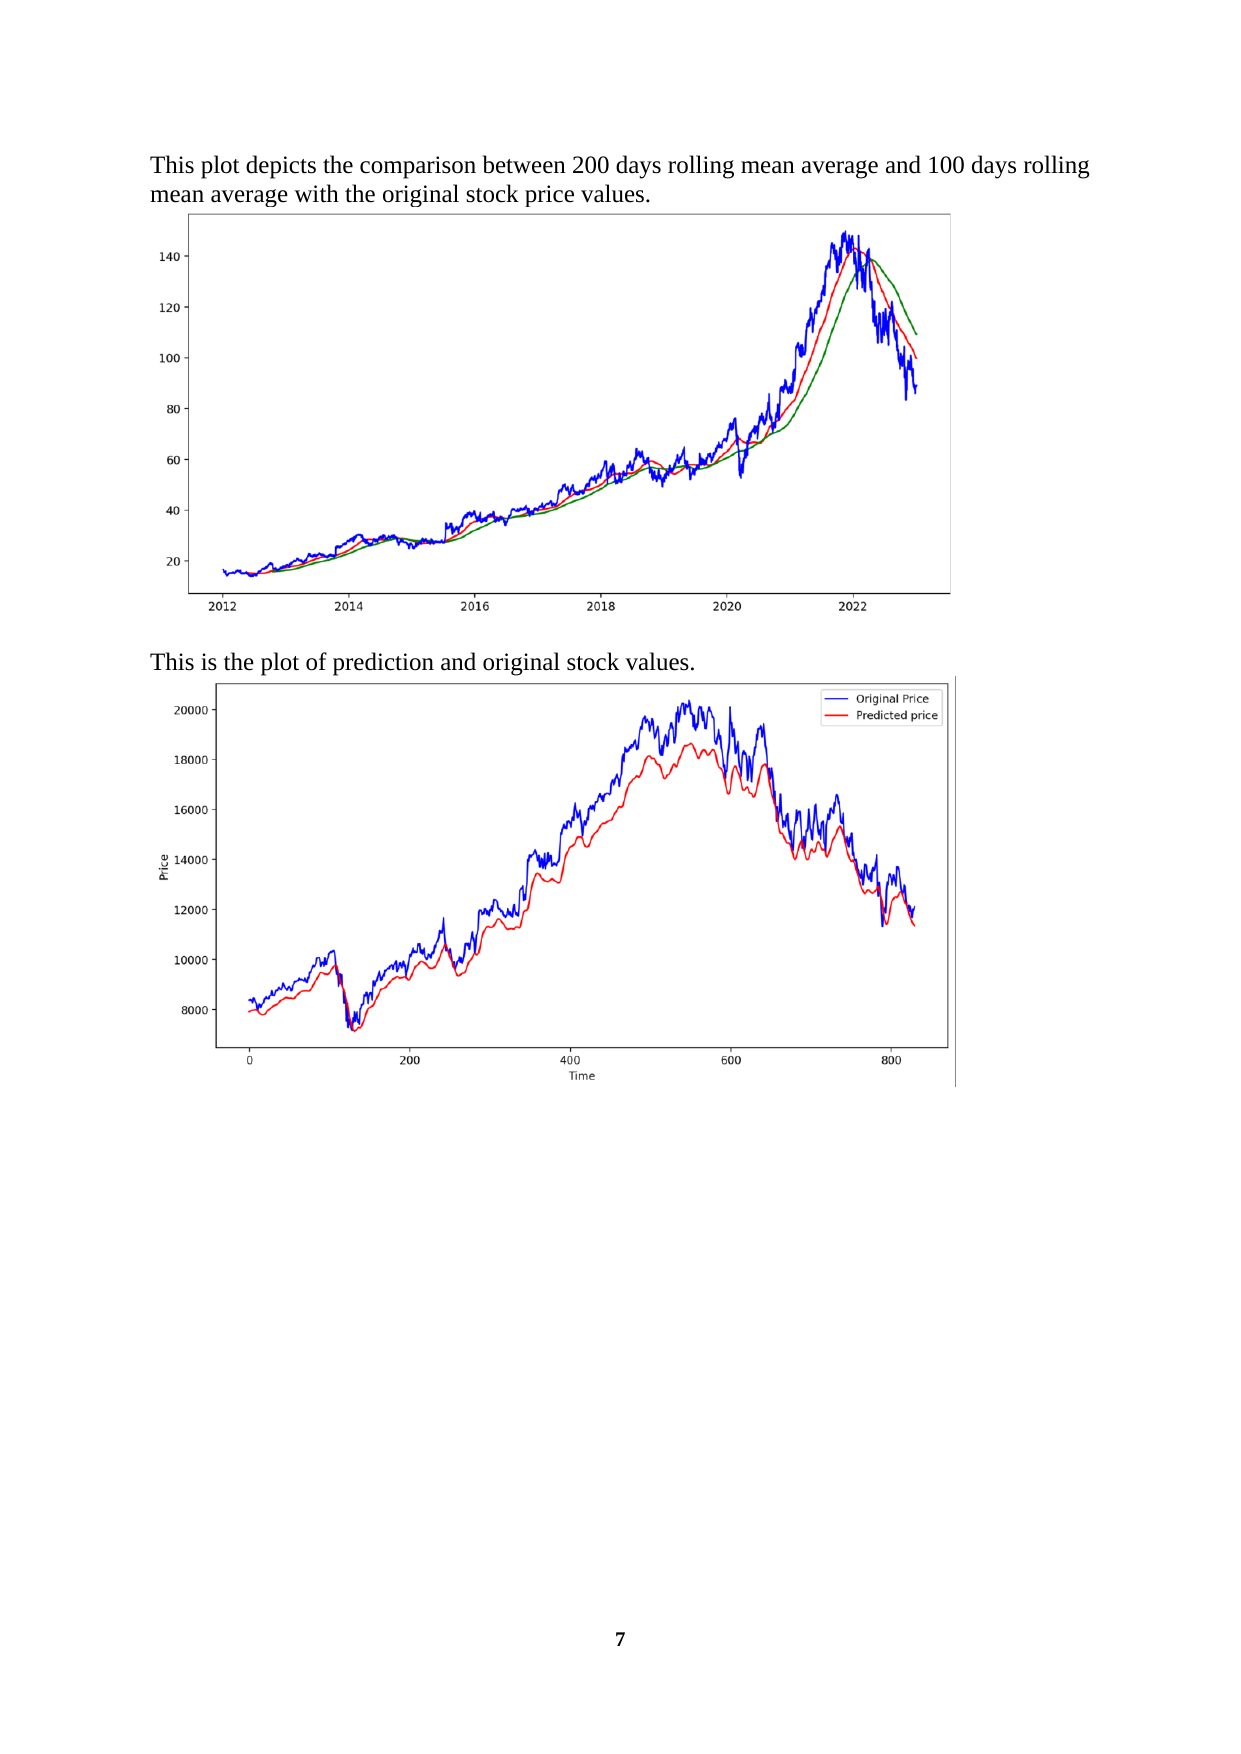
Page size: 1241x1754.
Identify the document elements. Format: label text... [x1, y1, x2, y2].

text This plot depicts the comparison between 200 days rolling mean average and 100 days rolling mean average with the original stock price values. [150, 150, 1090, 207]
picture [150, 207, 951, 620]
text This is the plot of prediction and original stock values. [150, 647, 1090, 676]
picture [150, 676, 956, 1087]
